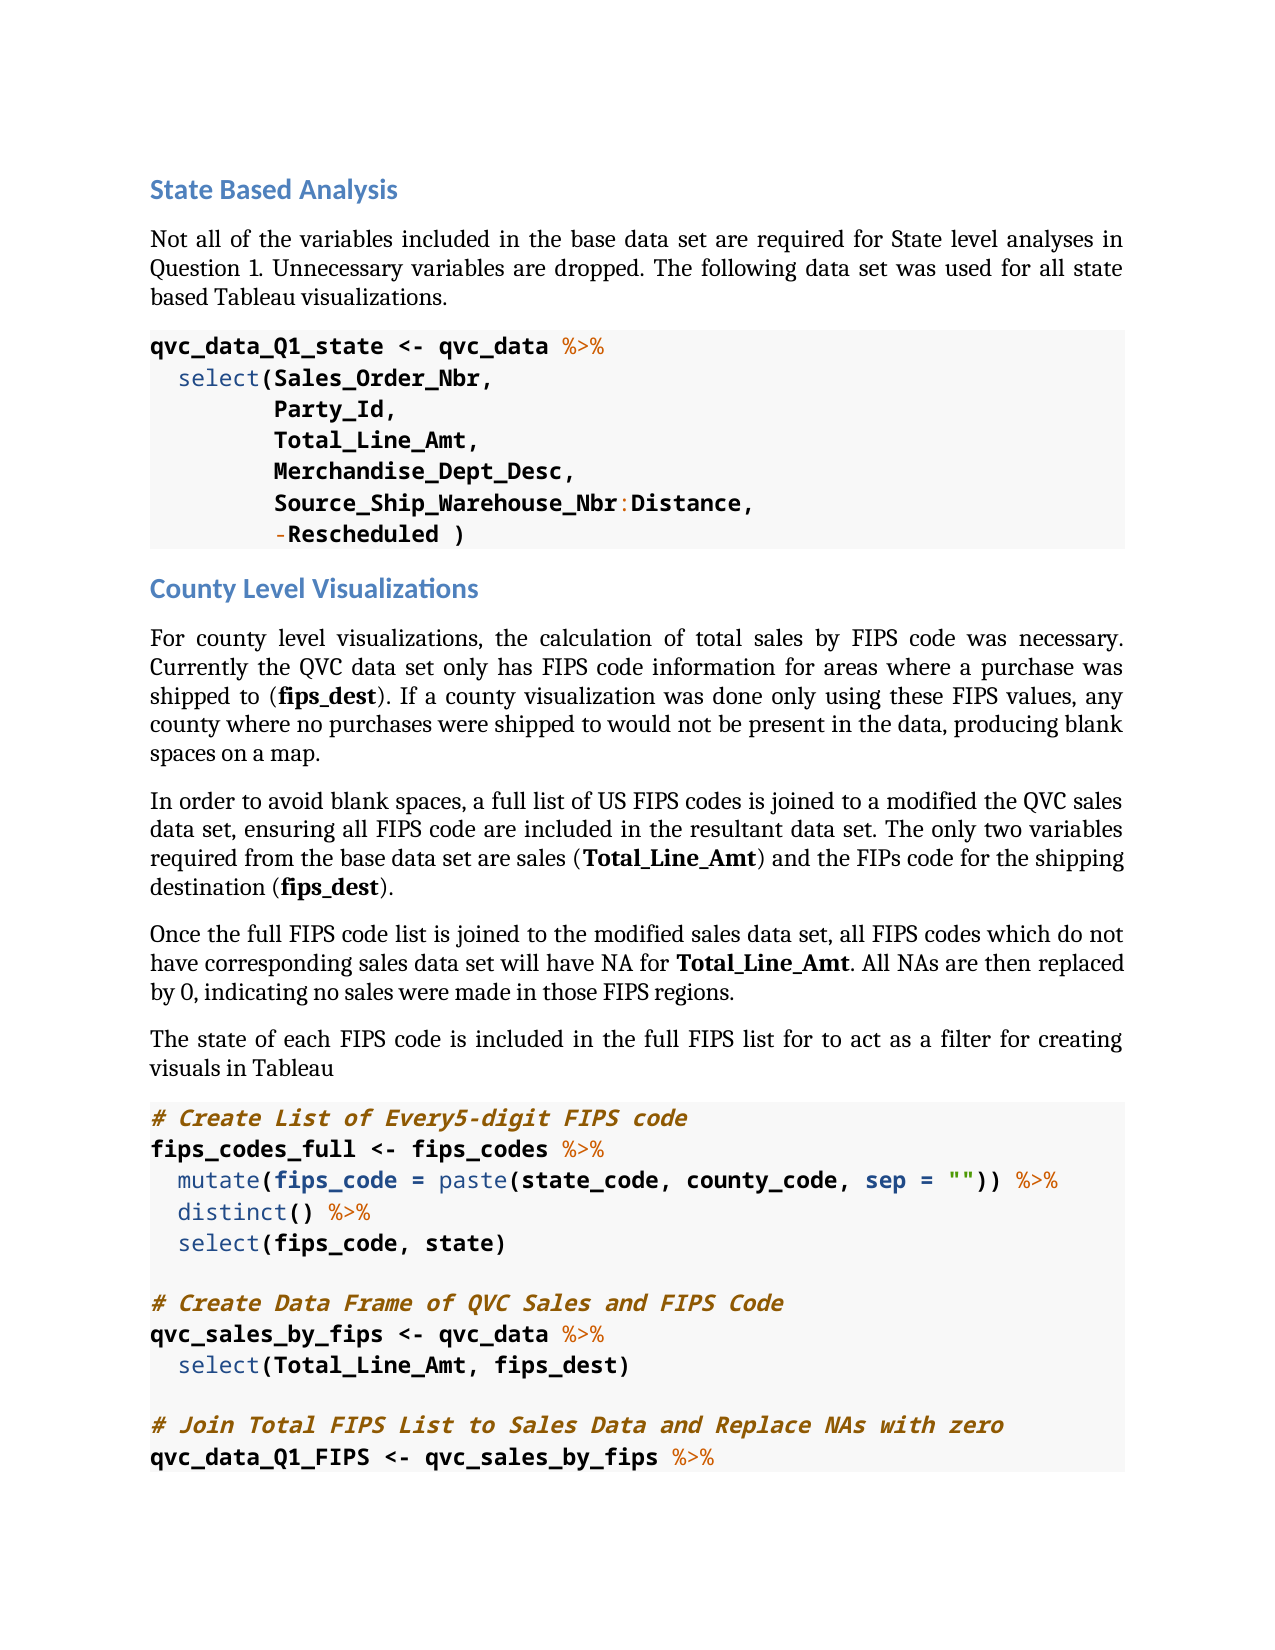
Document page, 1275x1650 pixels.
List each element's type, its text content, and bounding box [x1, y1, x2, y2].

text For county level visualizations, the calculation of total sales by FIPS code was necessary. Currently the QVC data set only has FIPS code information for areas where a purchase was shipped to (fips_dest). If a county visualization was done only using these FIPS values, any county where no purchases were shipped to would not be present in the data, producing blank spaces on a map. [150, 624, 1125, 768]
text Not all of the variables included in the base data set are required for State level analyses in Question 1. Unnecessary variables are dropped. The following data set was used for all state based Tableau visualizations. [150, 225, 1125, 311]
subtitle County Level Visualizations [150, 570, 1125, 605]
text Once the full FIPS code list is joined to the modified sales data set, all FIPS codes which do not have corresponding sales data set will have NA for Total_Line_Amt. All NAs are then replaced by 0, indicating no sales were made in those FIPS regions. [150, 920, 1125, 1007]
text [150, 1102, 1125, 1472]
text The state of each FIPS code is included in the full FIPS list for to act as a filter for creating visuals in Tableau [150, 1025, 1125, 1083]
text qvc_data_Q1_state <- qvc_data %>% select(Sales_Order_Nbr, Party_Id, Total_Line_Amt, Merchandise_Dept_Desc, Source_Ship_Warehouse_Nbr:Distance, -Rescheduled ) [397, 330, 1125, 549]
subtitle State Based Analysis [150, 171, 1125, 206]
text In order to avoid blank spaces, a full list of US FIPS codes is joined to a modified the QVC sales data set, ensuring all FIPS code are included in the resultant data set. The only two variables required from the base data set are sales (Total_Line_Amt) and the FIPs code for the shipping destination (fips_dest). [150, 787, 1125, 902]
